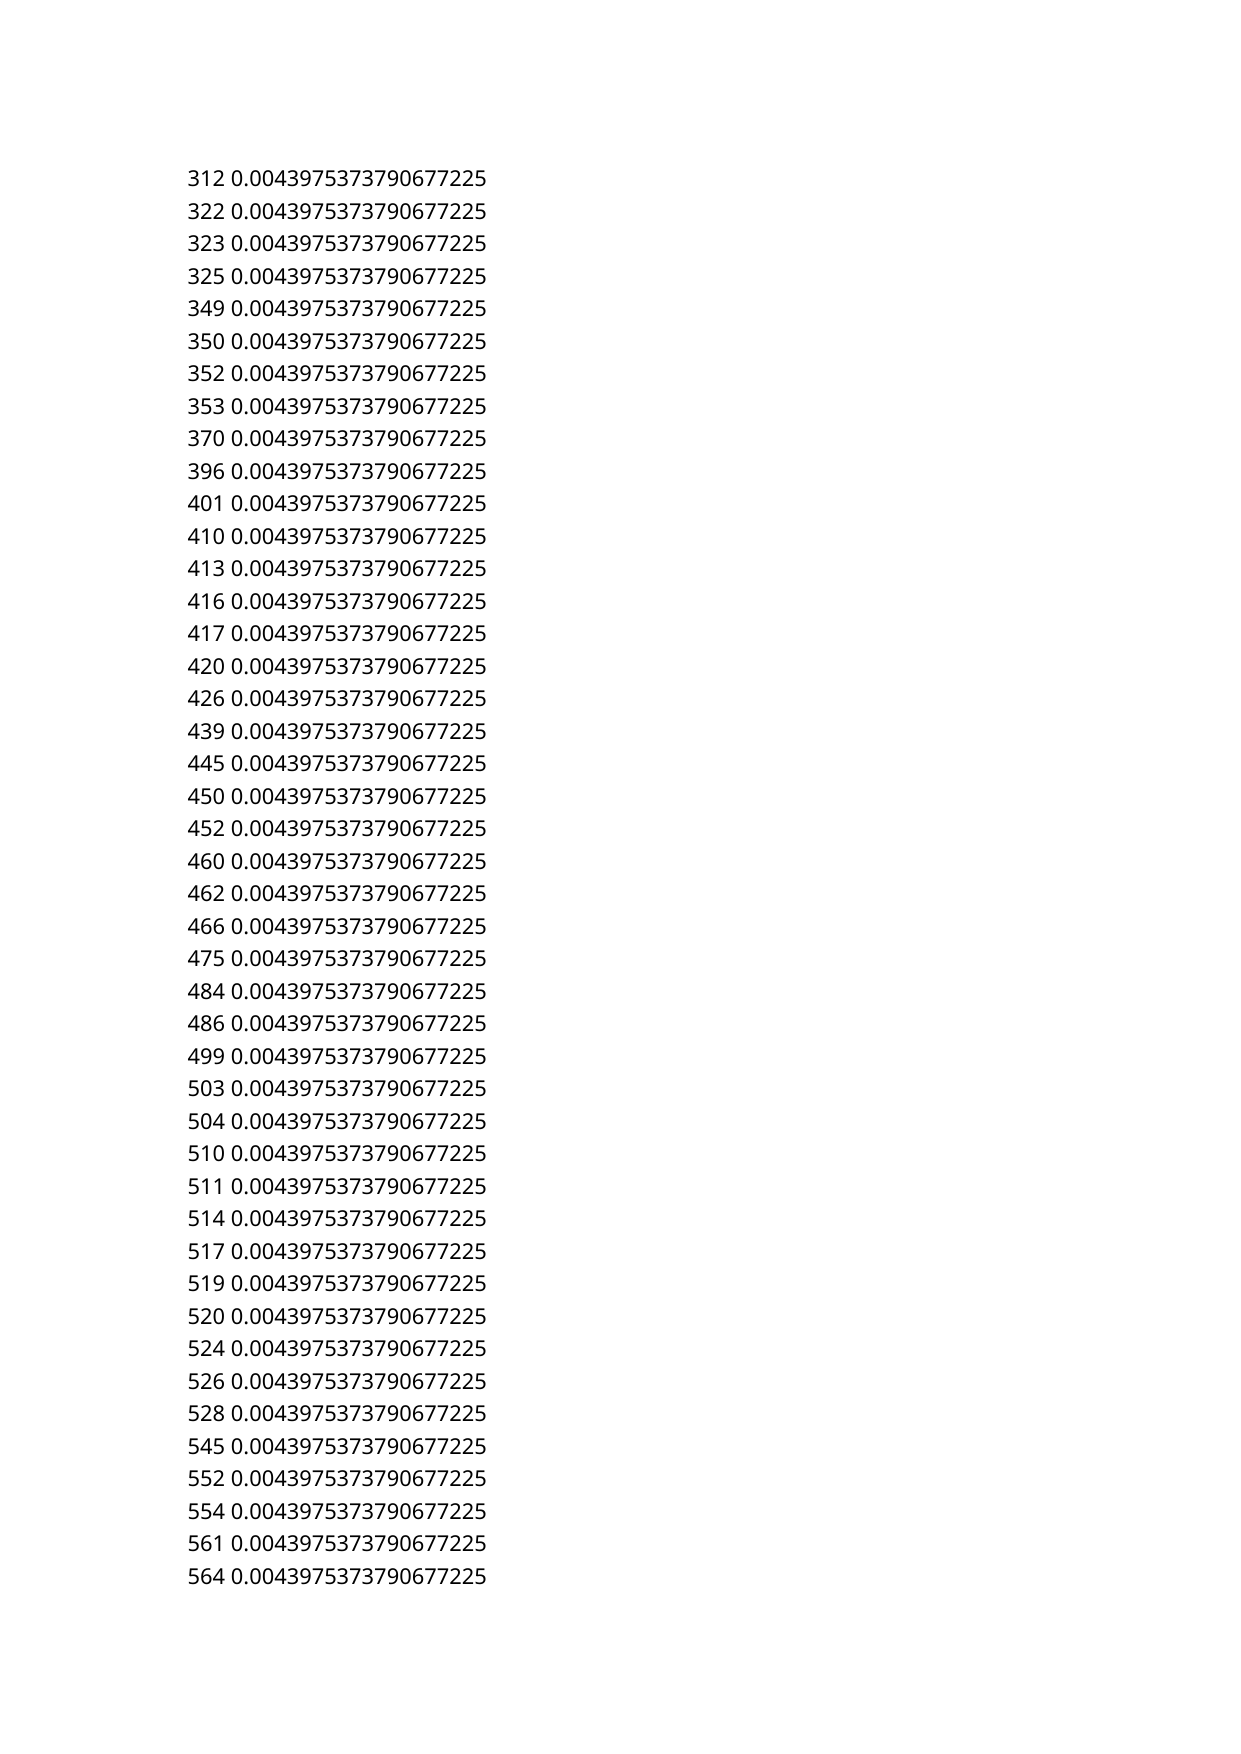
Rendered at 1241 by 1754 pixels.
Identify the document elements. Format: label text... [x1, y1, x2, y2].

text 352 0.0043975373790677225 [187, 357, 1053, 389]
text 439 0.0043975373790677225 [187, 714, 1053, 747]
text 462 0.0043975373790677225 [187, 877, 1053, 909]
text 322 0.0043975373790677225 [187, 194, 1053, 227]
text 323 0.0043975373790677225 [187, 227, 1053, 259]
text 475 0.0043975373790677225 [187, 942, 1053, 974]
text 452 0.0043975373790677225 [187, 812, 1053, 844]
text 554 0.0043975373790677225 [187, 1494, 1053, 1527]
text 349 0.0043975373790677225 [187, 292, 1053, 324]
text 416 0.0043975373790677225 [187, 584, 1053, 617]
text 410 0.0043975373790677225 [187, 519, 1053, 552]
text 445 0.0043975373790677225 [187, 747, 1053, 779]
text 450 0.0043975373790677225 [187, 779, 1053, 812]
text 350 0.0043975373790677225 [187, 324, 1053, 357]
text 413 0.0043975373790677225 [187, 552, 1053, 584]
text 420 0.0043975373790677225 [187, 649, 1053, 682]
text 561 0.0043975373790677225 [187, 1527, 1053, 1559]
text 417 0.0043975373790677225 [187, 617, 1053, 649]
text 426 0.0043975373790677225 [187, 682, 1053, 714]
text 510 0.0043975373790677225 [187, 1137, 1053, 1169]
text 526 0.0043975373790677225 [187, 1364, 1053, 1397]
text 517 0.0043975373790677225 [187, 1234, 1053, 1267]
text 545 0.0043975373790677225 [187, 1429, 1053, 1462]
text 370 0.0043975373790677225 [187, 422, 1053, 454]
text 503 0.0043975373790677225 [187, 1072, 1053, 1104]
text 564 0.0043975373790677225 [187, 1559, 1053, 1592]
text 353 0.0043975373790677225 [187, 389, 1053, 422]
text 519 0.0043975373790677225 [187, 1267, 1053, 1299]
text 552 0.0043975373790677225 [187, 1462, 1053, 1494]
text 466 0.0043975373790677225 [187, 909, 1053, 942]
text 401 0.0043975373790677225 [187, 487, 1053, 519]
text 325 0.0043975373790677225 [187, 259, 1053, 292]
text 514 0.0043975373790677225 [187, 1202, 1053, 1234]
text 499 0.0043975373790677225 [187, 1039, 1053, 1072]
text 504 0.0043975373790677225 [187, 1104, 1053, 1137]
text 460 0.0043975373790677225 [187, 844, 1053, 877]
text 524 0.0043975373790677225 [187, 1332, 1053, 1364]
text 396 0.0043975373790677225 [187, 454, 1053, 487]
text 528 0.0043975373790677225 [187, 1397, 1053, 1429]
text 312 0.0043975373790677225 [187, 162, 1053, 194]
text 520 0.0043975373790677225 [187, 1299, 1053, 1332]
text 486 0.0043975373790677225 [187, 1007, 1053, 1039]
text 484 0.0043975373790677225 [187, 974, 1053, 1007]
text 511 0.0043975373790677225 [187, 1169, 1053, 1202]
